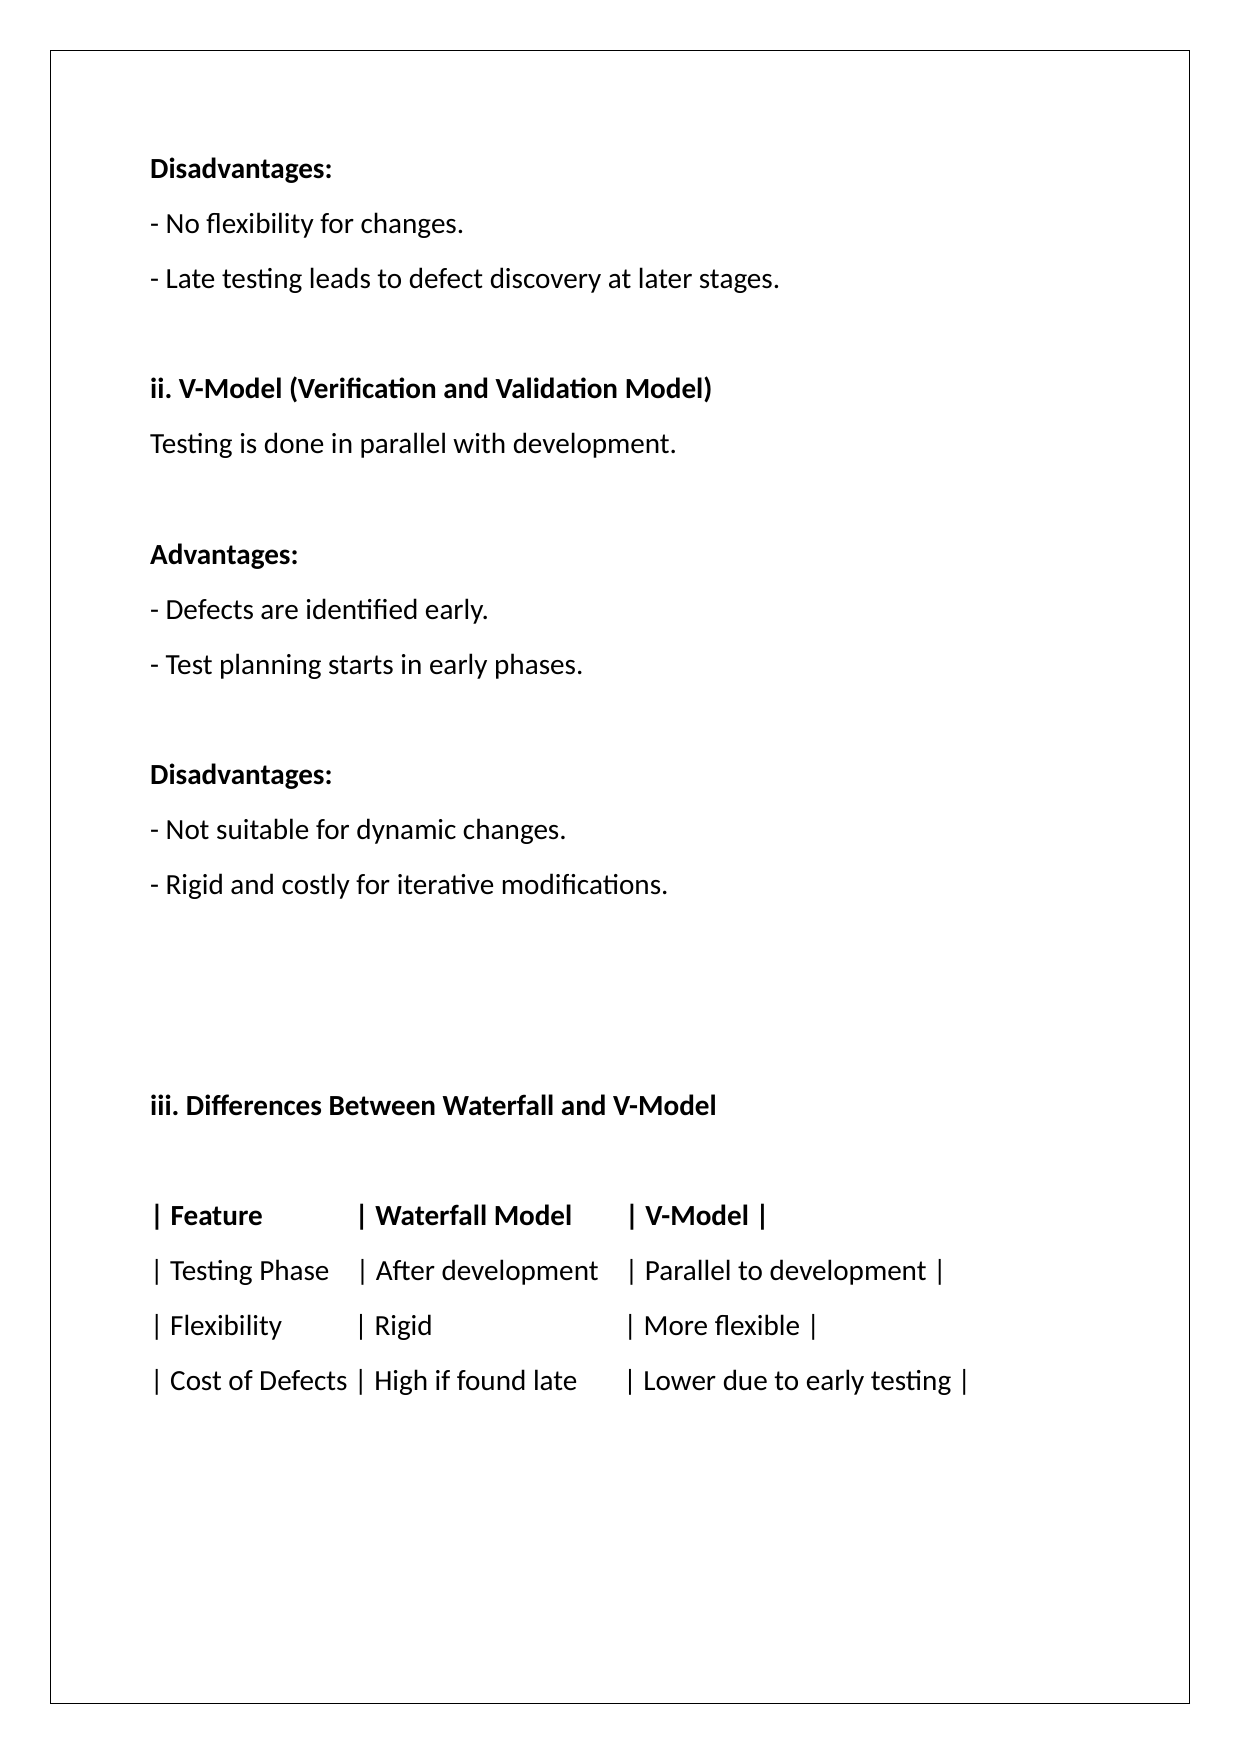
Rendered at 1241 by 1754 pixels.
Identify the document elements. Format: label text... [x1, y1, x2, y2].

text | Flexibility | Rigid | More flexible | [150, 1307, 1090, 1343]
text ii. V-Model (Verification and Validation Model) [150, 370, 1090, 406]
text - Not suitable for dynamic changes. [150, 811, 1090, 847]
text - Rigid and costly for iterative modifications. [150, 866, 1090, 902]
text - Test planning starts in early phases. [150, 646, 1090, 682]
text Advantages: [150, 536, 1090, 571]
text Testing is done in parallel with development. [150, 426, 1090, 461]
text iii. Differences Between Waterfall and V-Model [150, 1087, 1090, 1122]
text - Late testing leads to defect discovery at later stages. [150, 260, 1090, 296]
text | Feature | Waterfall Model | V-Model | [150, 1197, 1090, 1233]
text - Defects are identified early. [150, 591, 1090, 626]
text - No flexibility for changes. [150, 205, 1090, 241]
text Disadvantages: [150, 756, 1090, 792]
text Disadvantages: [150, 150, 1090, 186]
text | Testing Phase | After development | Parallel to development | [150, 1252, 1090, 1288]
text | Cost of Defects | High if found late | Lower due to early testing | [150, 1362, 1090, 1398]
